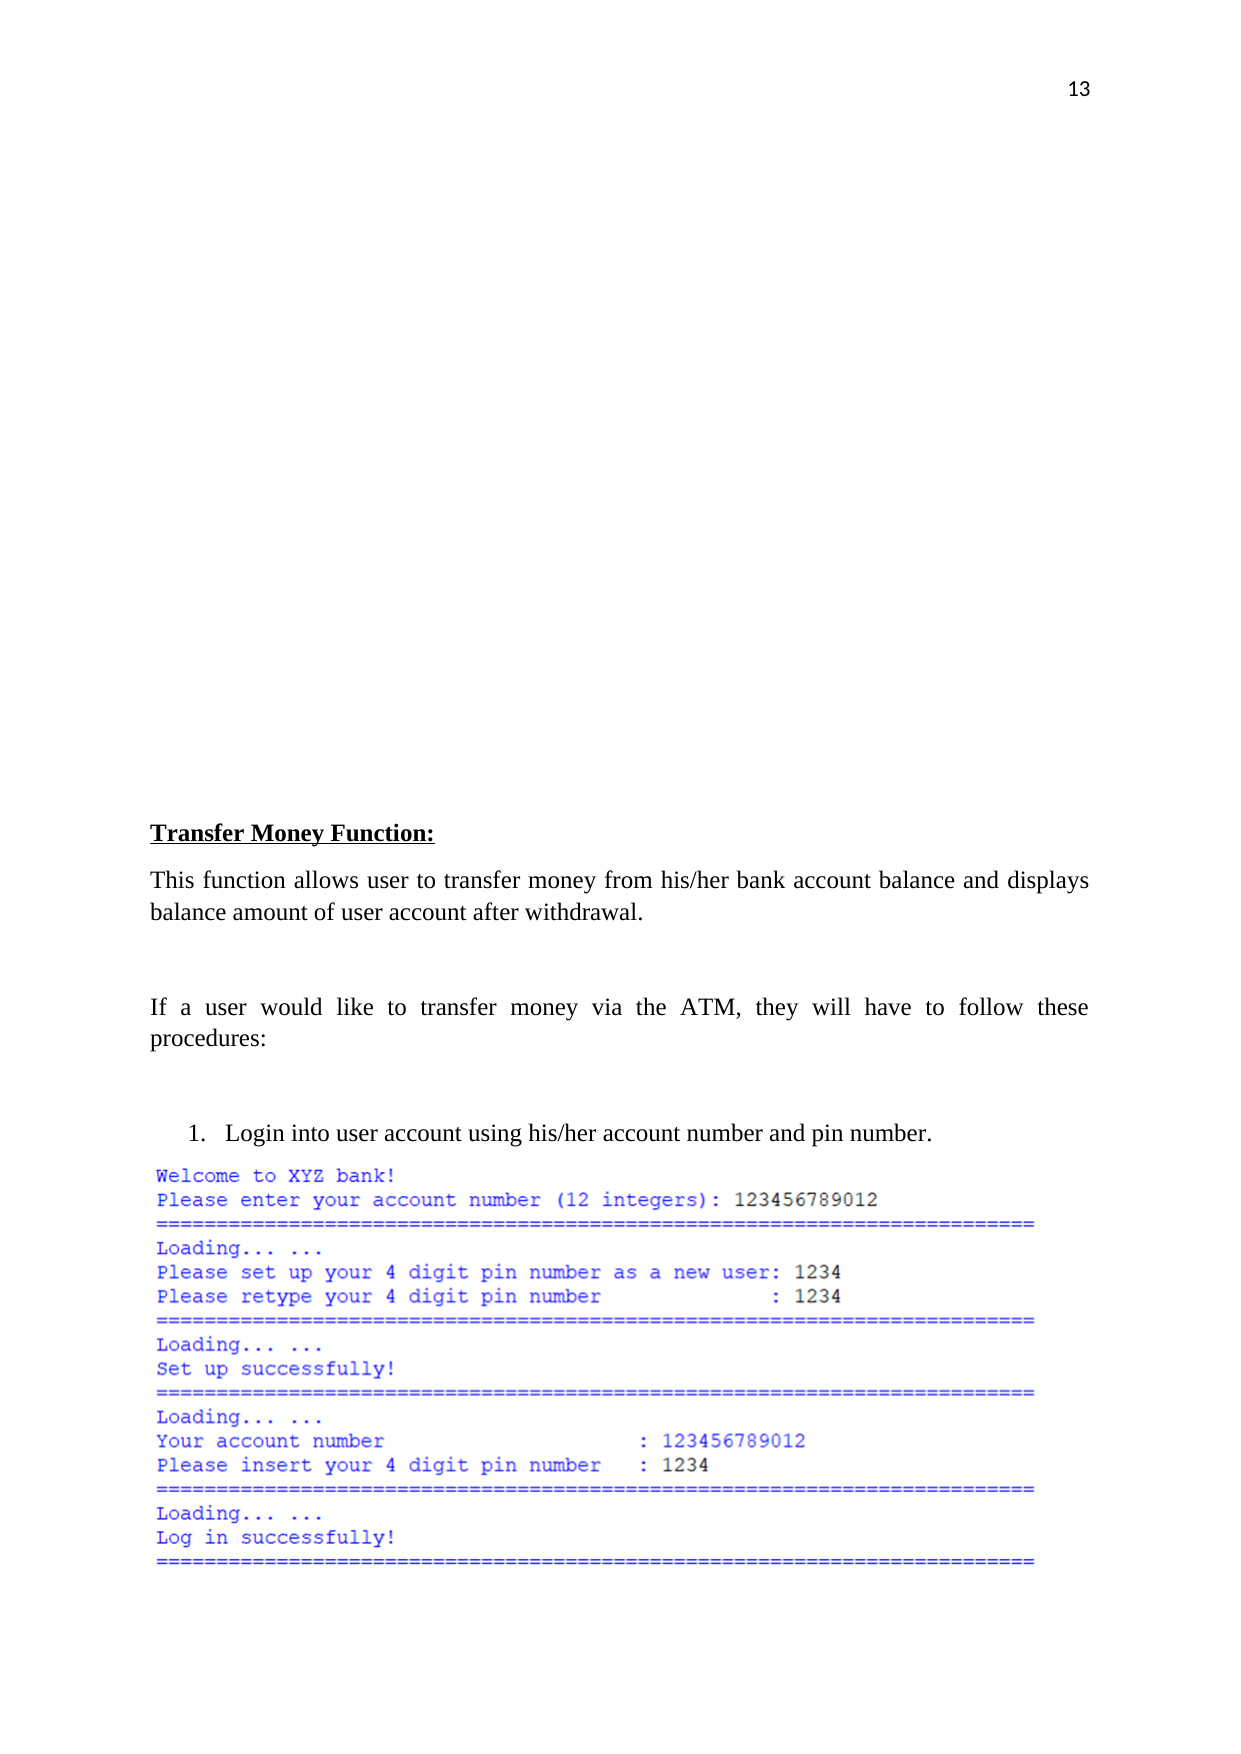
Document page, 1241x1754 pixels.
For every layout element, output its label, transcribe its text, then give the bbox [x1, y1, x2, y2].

picture [150, 1165, 1124, 1570]
text If a user would like to transfer money via the ATM, they will have to follow these procedures: [150, 992, 1090, 1052]
text This function allows user to transfer money from his/her bank account balance and displays balance amount of user account after withdrawal. [150, 866, 1090, 925]
list Login into user account using his/her account number and pin number. [187, 1118, 1090, 1147]
text Transfer Money Function: [150, 818, 1090, 847]
